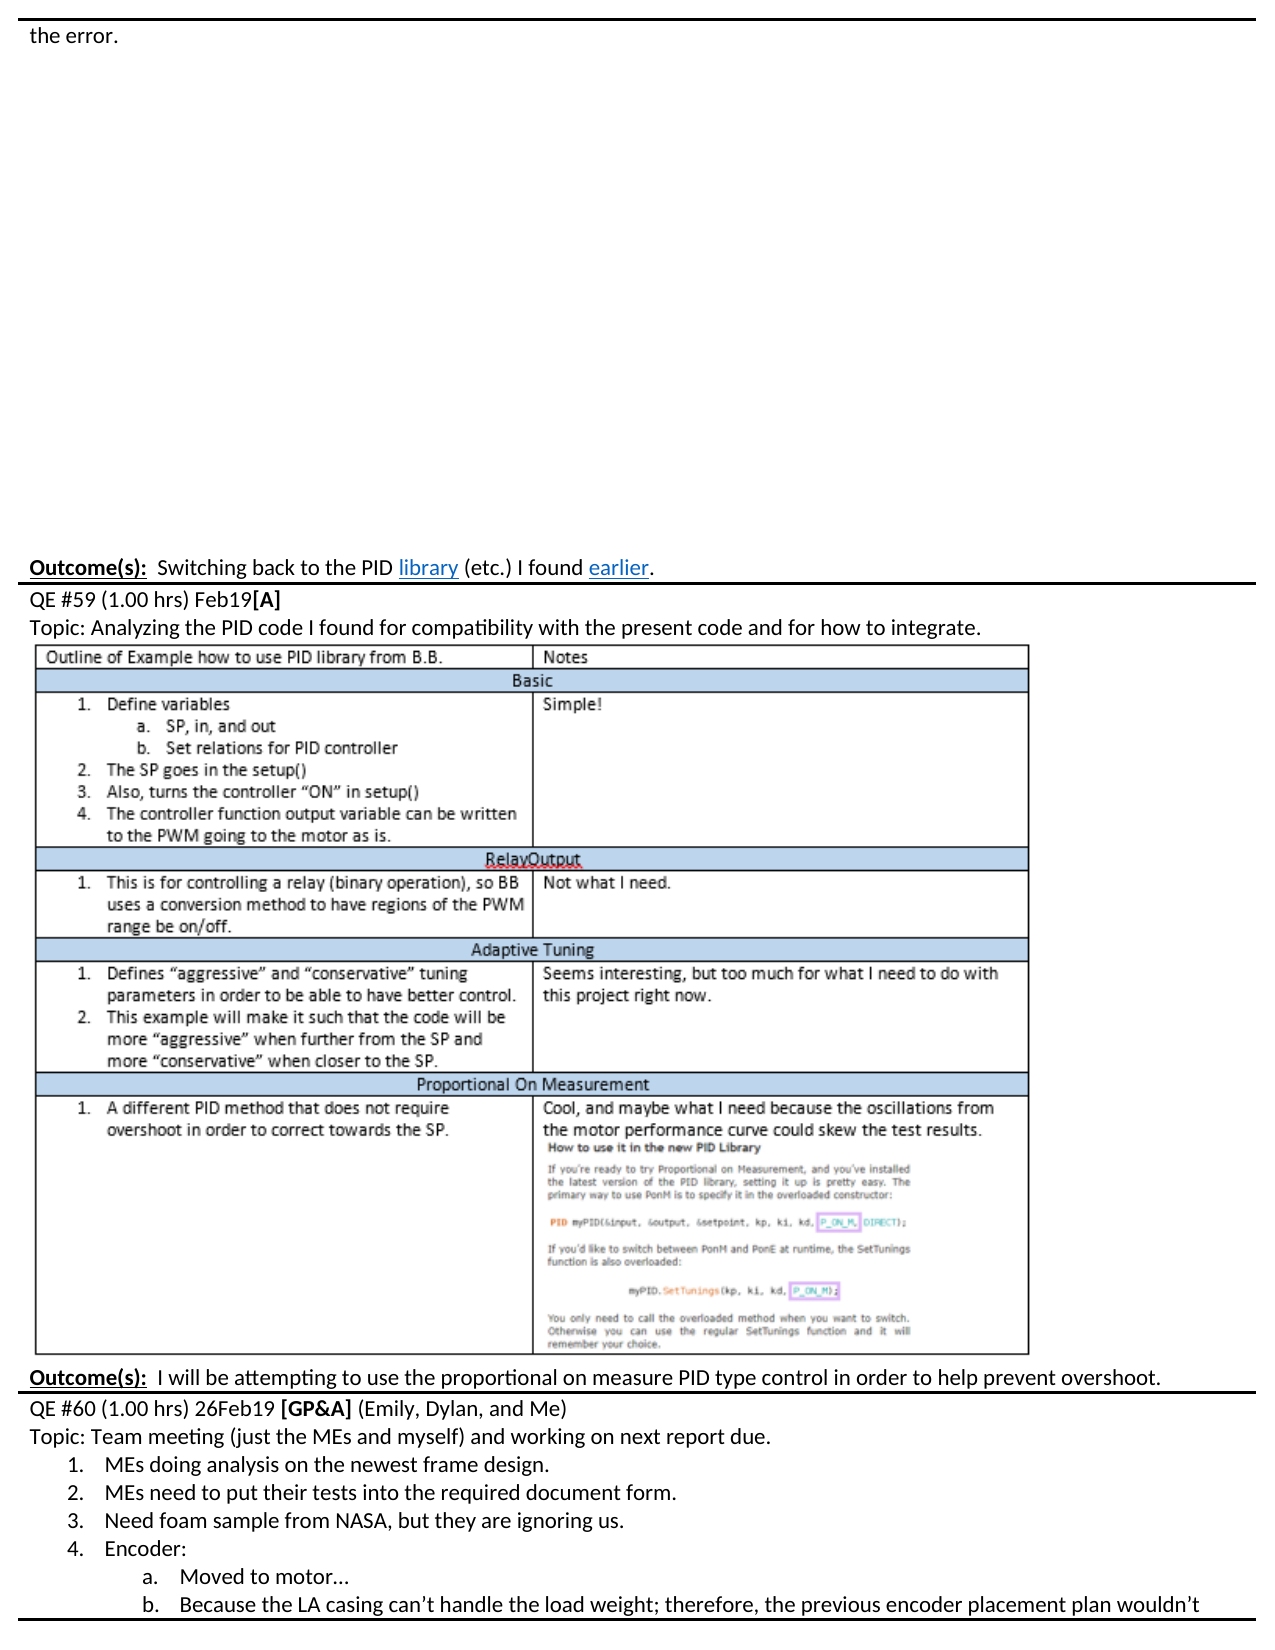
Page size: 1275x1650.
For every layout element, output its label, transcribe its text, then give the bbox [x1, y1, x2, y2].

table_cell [18, 1394, 1256, 1618]
picture [29, 640, 1039, 1363]
table_cell QE #59 (1.00 hrs) Feb19[A] Topic: Analyzing the PID code I found for compatibility with the present code and for how to integrate. Outcome(s): I will be attempting to use the proportional on measure PID type control in order to help prevent overshoot. [18, 585, 1256, 1391]
